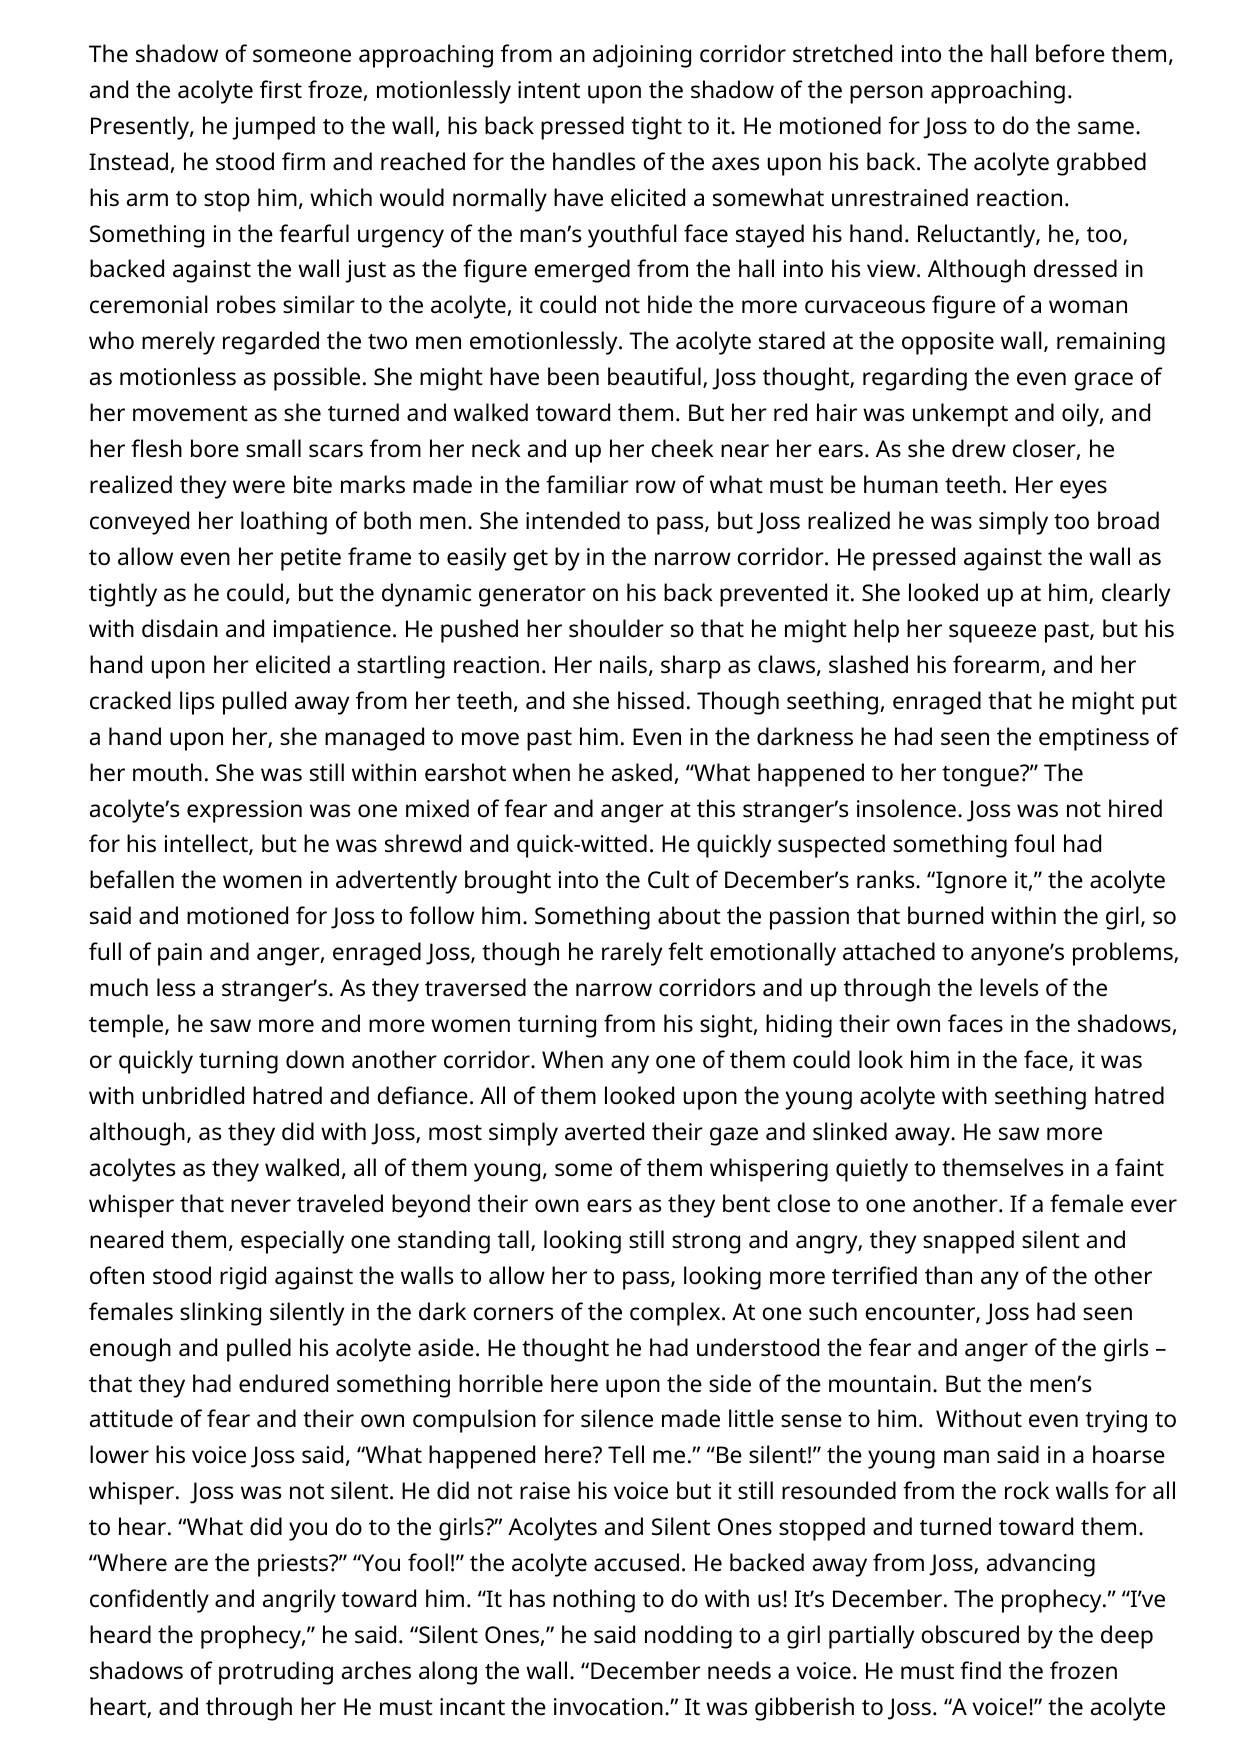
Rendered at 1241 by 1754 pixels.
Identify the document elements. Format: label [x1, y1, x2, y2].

text [89, 38, 1181, 1722]
